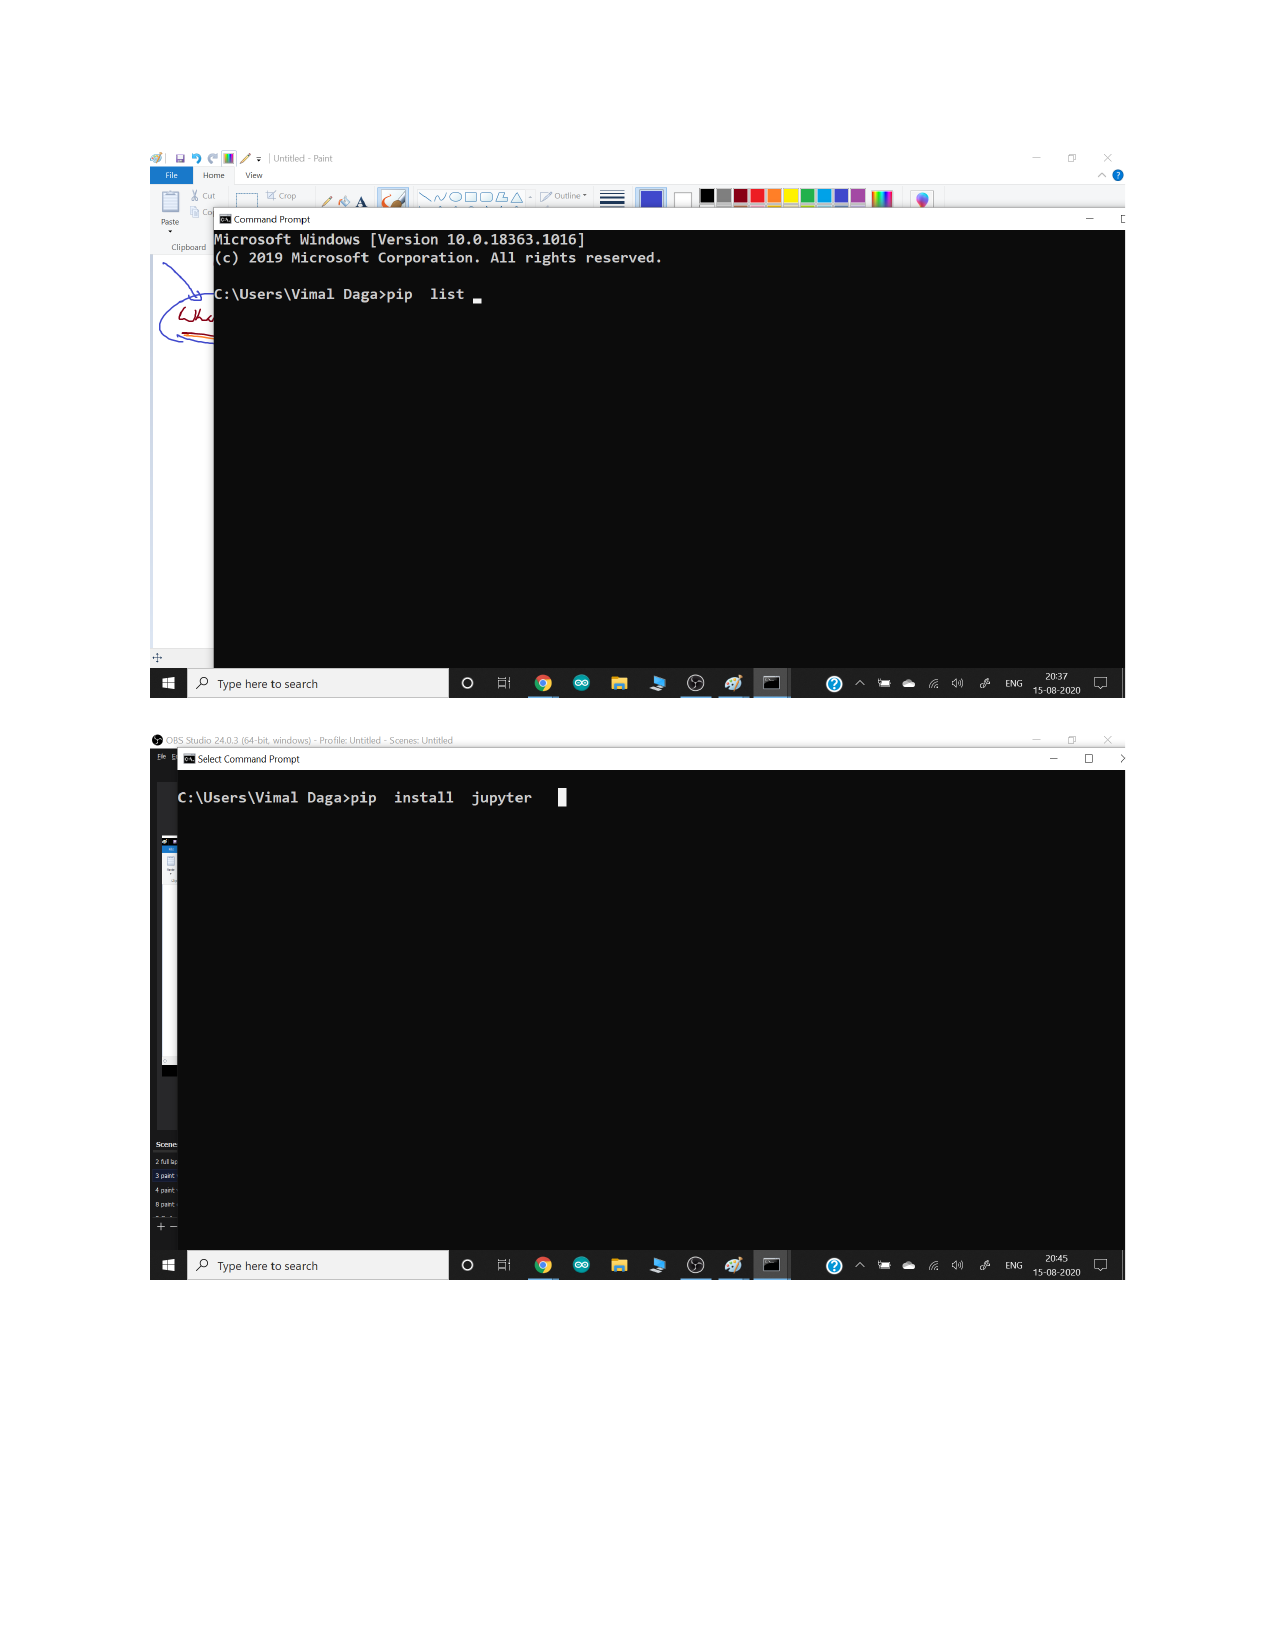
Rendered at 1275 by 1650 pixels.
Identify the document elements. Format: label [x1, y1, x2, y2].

picture [150, 732, 1125, 1280]
picture [150, 150, 1125, 698]
